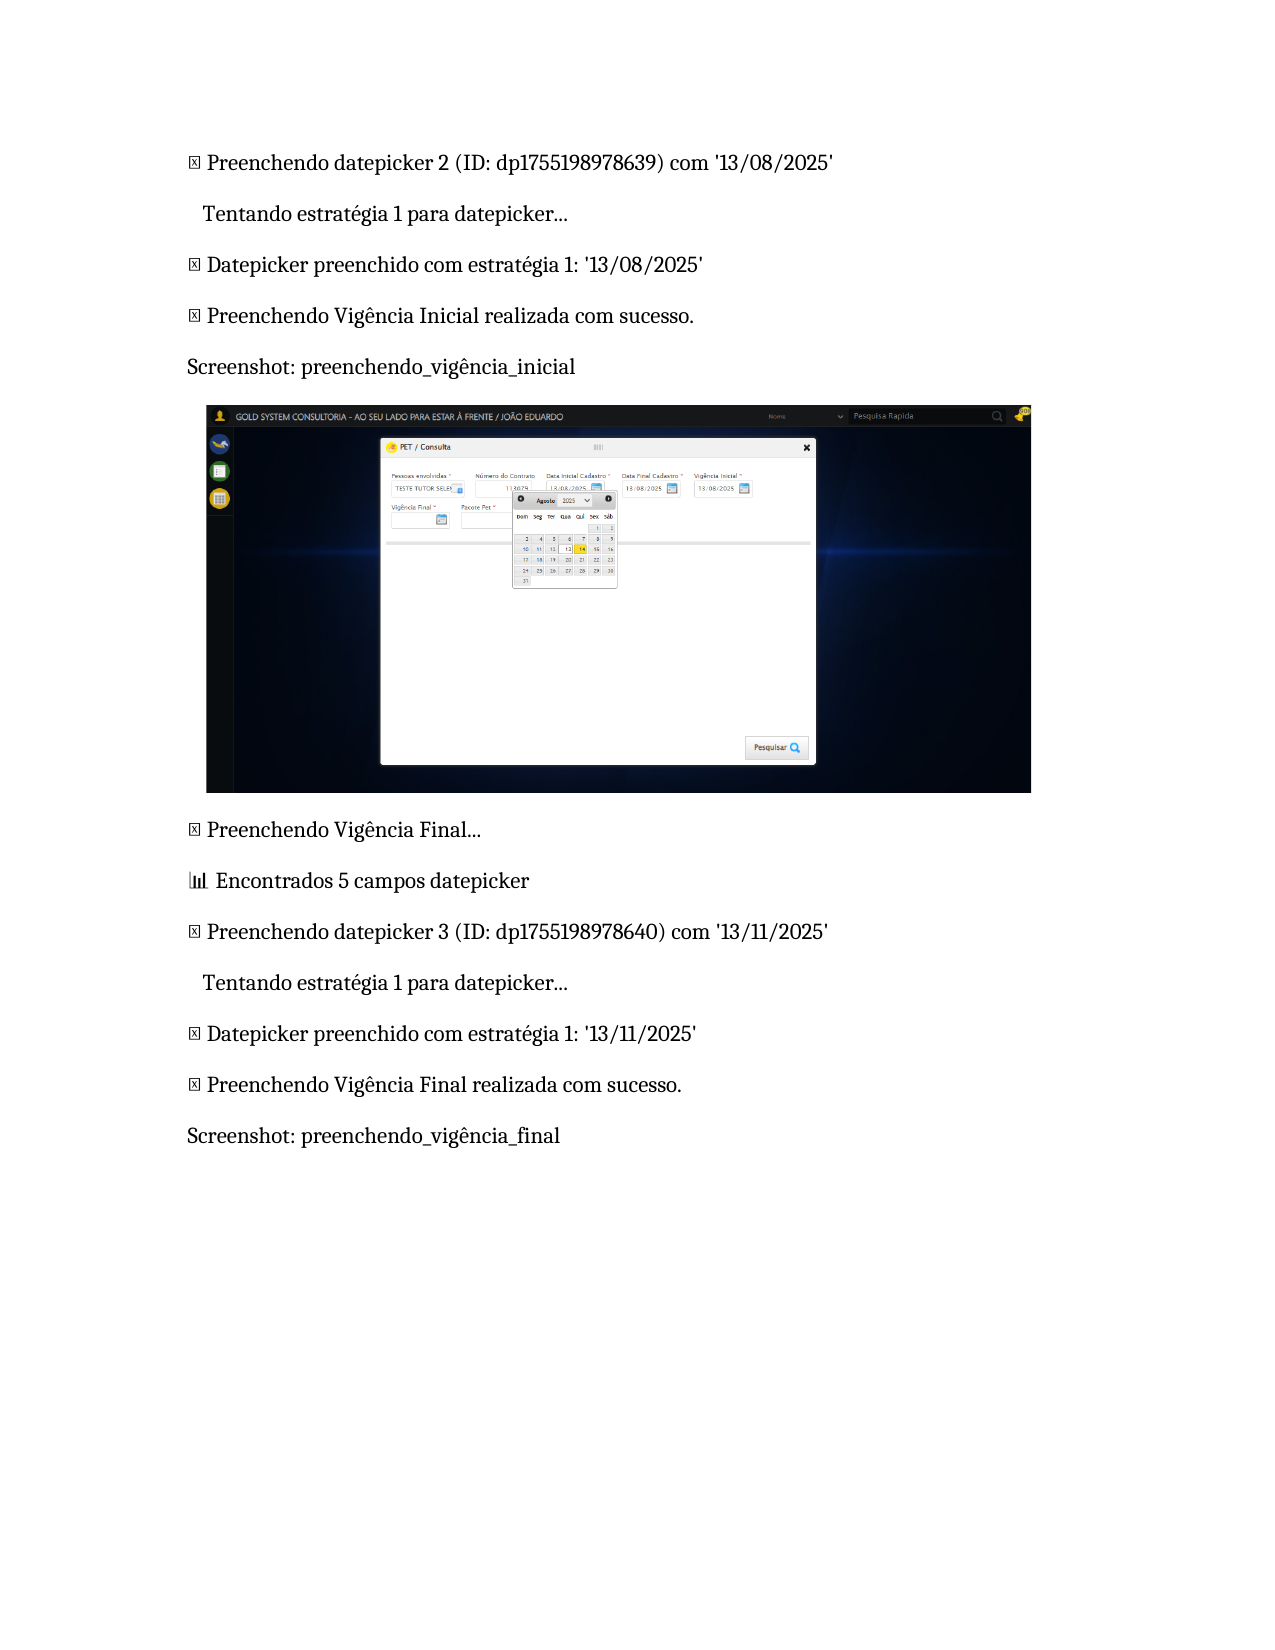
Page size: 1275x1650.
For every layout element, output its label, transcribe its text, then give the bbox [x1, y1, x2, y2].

text 🎯 Preenchendo datepicker 3 (ID: dp1755198978640) com '13/11/2025' [187, 919, 1087, 945]
text Screenshot: preenchendo_vigência_final [187, 1123, 1087, 1149]
text 📊 Encontrados 5 campos datepicker [187, 868, 1087, 894]
text 🔄 Preenchendo Vigência Final... [187, 817, 1087, 843]
text ✅ Datepicker preenchido com estratégia 1: '13/08/2025' [187, 252, 1087, 278]
text Screenshot: preenchendo_vigência_inicial [187, 354, 1087, 381]
text ✅ Preenchendo Vigência Inicial realizada com sucesso. [187, 303, 1087, 329]
text ✅ Datepicker preenchido com estratégia 1: '13/11/2025' [187, 1021, 1087, 1047]
text ✅ Preenchendo Vigência Final realizada com sucesso. [187, 1072, 1087, 1098]
text Tentando estratégia 1 para datepicker... [187, 970, 1087, 996]
picture [206, 405, 1032, 793]
text Tentando estratégia 1 para datepicker... [187, 201, 1087, 227]
text 🎯 Preenchendo datepicker 2 (ID: dp1755198978639) com '13/08/2025' [187, 150, 1087, 176]
